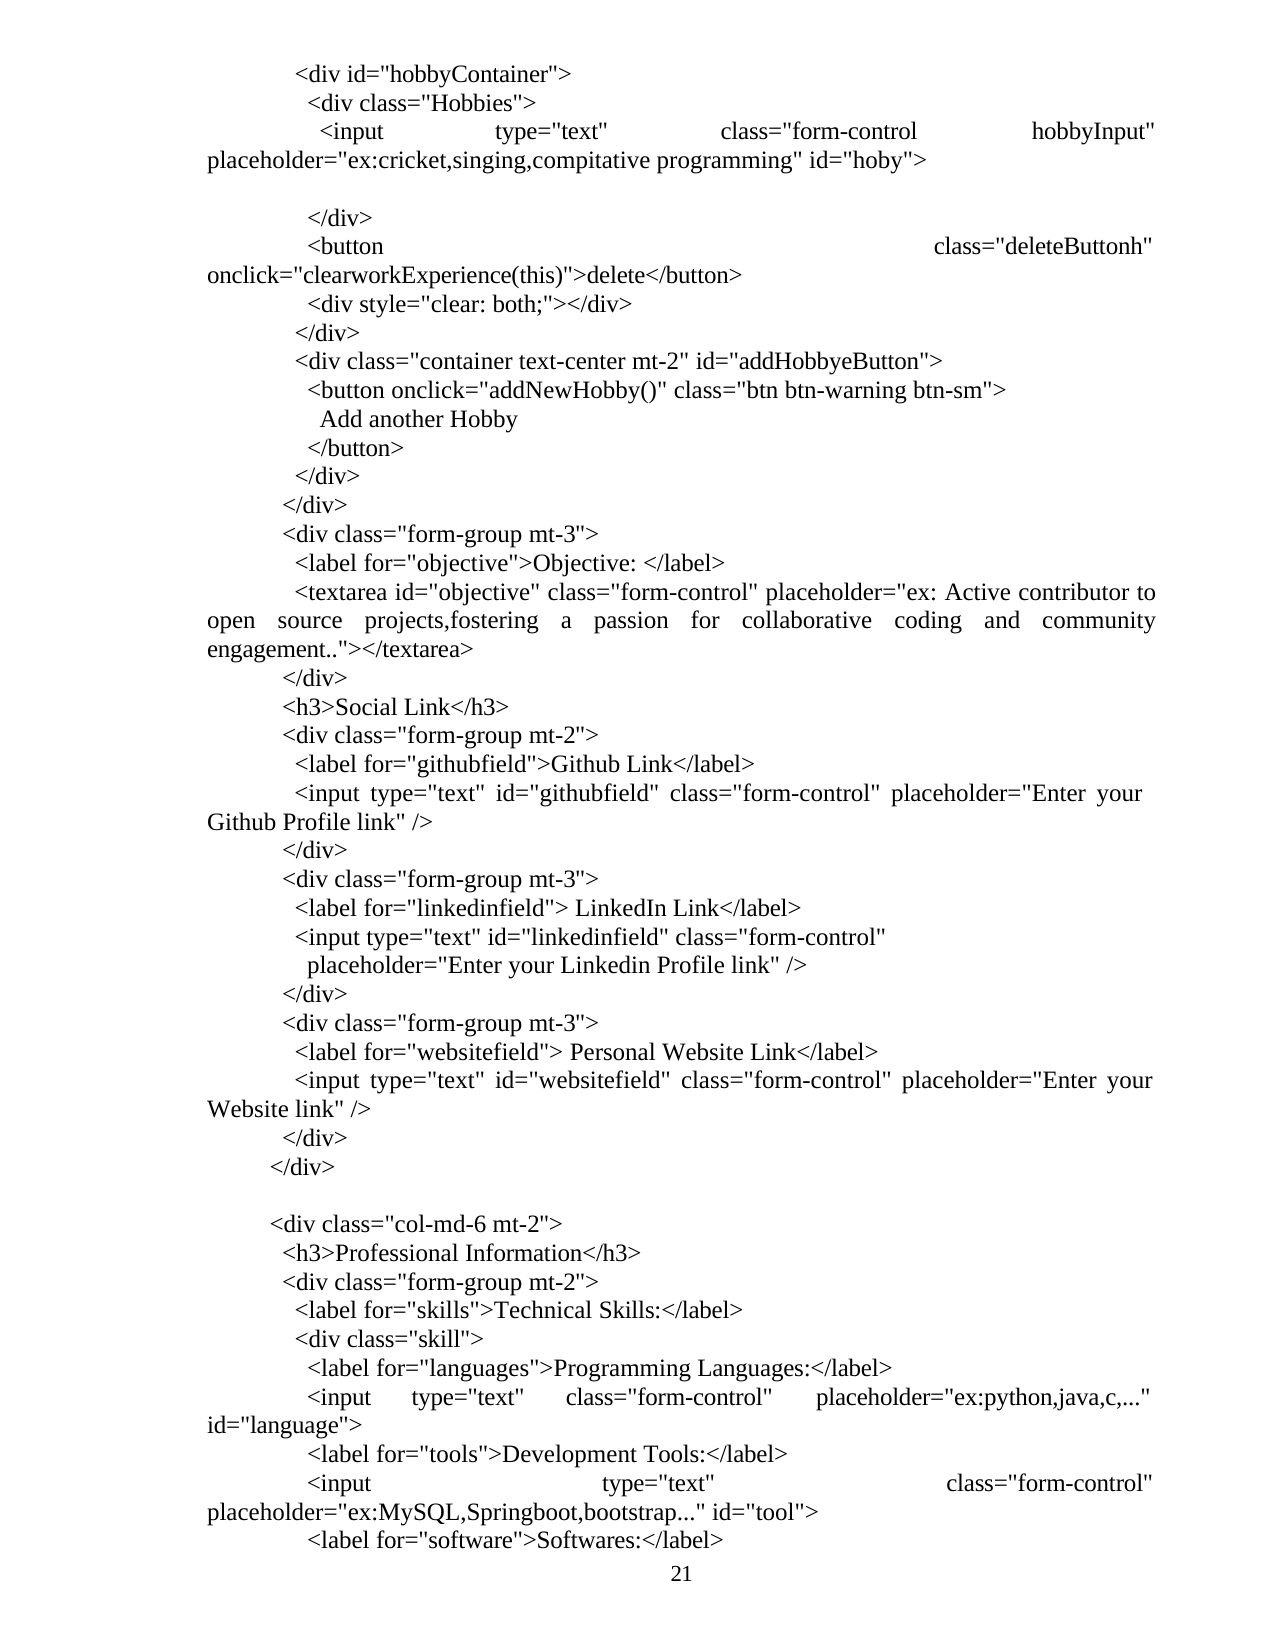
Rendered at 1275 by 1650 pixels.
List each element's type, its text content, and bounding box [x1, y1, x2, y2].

text <label for="languages">Programming Languages:</label> [307, 1353, 1237, 1382]
text <div id="hobbyContainer"> [294, 59, 1237, 88]
text <textarea id="objective" class="form-control" placeholder="ex: Active contributor to open source projects,fostering a passion for collaborative coding and community engagement.."></textarea> [207, 577, 1157, 663]
text <input type="text" class="form-control" placeholder="ex:MySQL,Springboot,bootstrap..." id="tool"> [207, 1468, 1157, 1525]
text <div class="form-group mt-3"> [282, 519, 1237, 548]
text <div class="container text-center mt-2" id="addHobbyeButton"> [294, 346, 1237, 375]
text <input type="text" id="websitefield" class="form-control" placeholder="Enter your Website link" /> [207, 1065, 1157, 1123]
text <div class="form-group mt-2"> [282, 720, 1237, 749]
text </div> [282, 835, 1237, 864]
text <input type="text" id="linkedinfield" class="form-control" placeholder="Enter your Linkedin Profile link" /> [294, 922, 957, 979]
text </div> [294, 318, 1237, 346]
text <div class="form-group mt-2"> [282, 1267, 1237, 1295]
text </div> [282, 979, 1237, 1008]
text </div> [282, 663, 1237, 692]
text <div class="Hobbies"> [307, 88, 1237, 116]
text </div> [282, 1123, 1237, 1152]
text <div class="form-group mt-3"> [282, 1008, 1237, 1037]
text <label for="objective">Objective: </label> [294, 548, 1237, 577]
text <h3>Professional Information</h3> [282, 1238, 1237, 1267]
text onclick="clearworkExperience(this)">delete</button> [207, 260, 1237, 289]
text <label for="websitefield"> Personal Website Link</label> [294, 1037, 1237, 1065]
text </button> [307, 433, 1237, 461]
text </div> [269, 1152, 1237, 1180]
text <button onclick="addNewHobby()" class="btn btn-warning btn-sm"> Add another Hobby [307, 375, 1016, 433]
text <label for="skills">Technical Skills:</label> [294, 1295, 1237, 1324]
text <label for="tools">Development Tools:</label> [307, 1439, 1237, 1468]
text <div style="clear: both;"></div> [307, 289, 1237, 318]
text <button class="deleteButtonh" [307, 231, 1237, 260]
text <div class="skill"> [294, 1324, 1237, 1353]
text <div class="col-md-6 mt-2"> [269, 1209, 1237, 1238]
text </div> [307, 203, 1237, 231]
text <div class="form-group mt-3"> [282, 864, 1237, 893]
text </div> [294, 461, 1237, 490]
text <input type="text" id="githubfield" class="form-control" placeholder="Enter your Github Profile link" /> [207, 778, 1157, 835]
text <input type="text" class="form-control" placeholder="ex:python,java,c,..." id="language"> [207, 1382, 1157, 1439]
text <label for="linkedinfield"> LinkedIn Link</label> [294, 893, 1237, 922]
text <input type="text" class="form-control hobbyInput" placeholder="ex:cricket,singing,compitative programming" id="hoby"> [207, 116, 1157, 174]
text <label for="software">Softwares:</label> [307, 1525, 1237, 1554]
text </div> [282, 490, 1237, 519]
text <h3>Social Link</h3> [282, 692, 1237, 720]
text <label for="githubfield">Github Link</label> [294, 749, 1237, 778]
